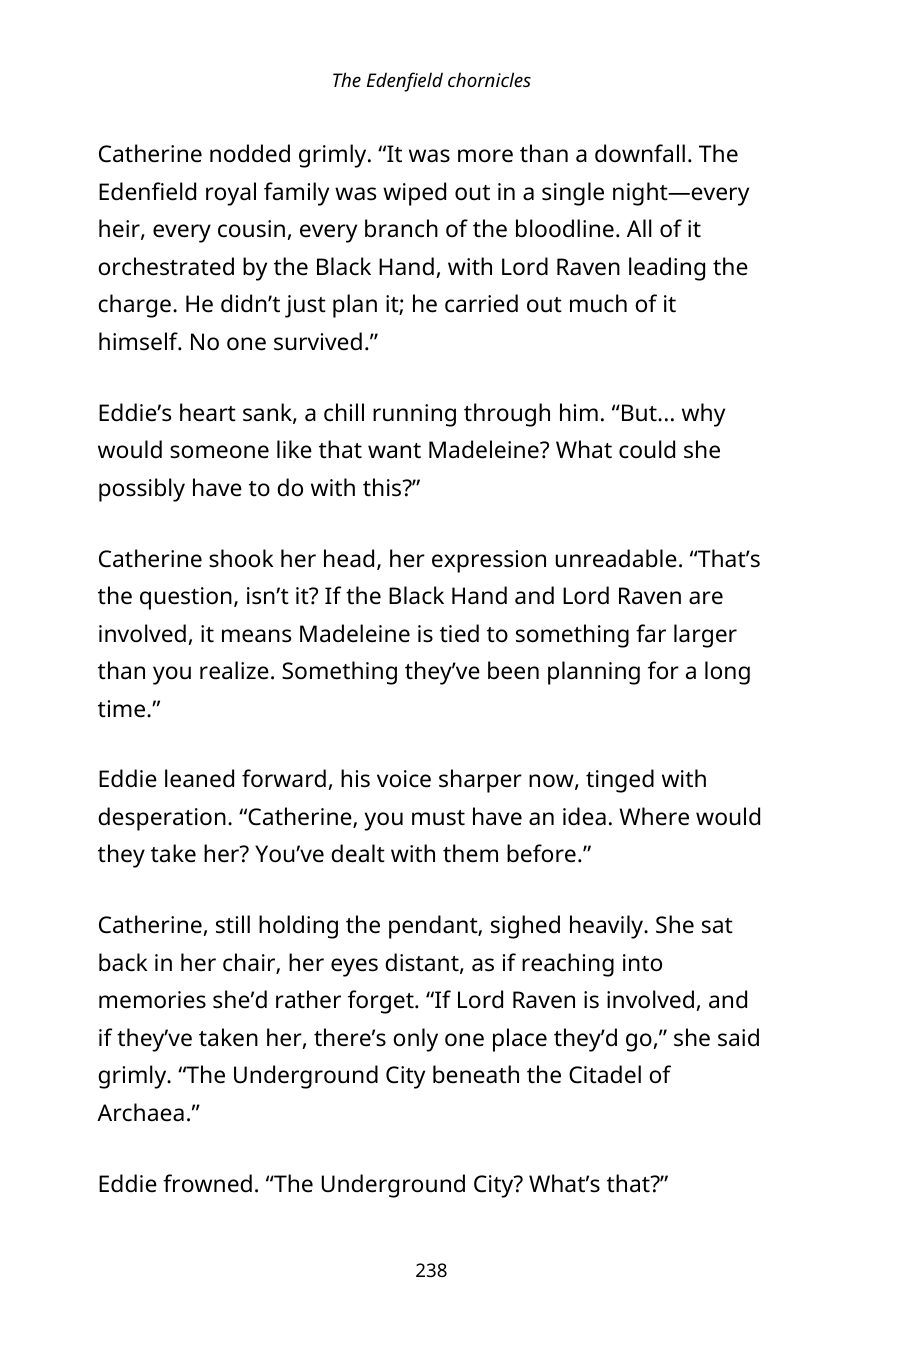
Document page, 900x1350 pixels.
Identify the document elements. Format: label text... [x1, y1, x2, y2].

text Catherine nodded grimly. “It was more than a downfall. The Edenfield royal family was wiped out in a single night—every heir, every cousin, every branch of the bloodline. All of it orchestrated by the Black Hand, with Lord Raven leading the charge. He didn’t just plan it; he carried out much of it himself. No one survived.” [97, 138, 765, 357]
text Eddie’s heart sank, a chill running through him. “But... why would someone like that want Madeleine? What could she possibly have to do with this?” [97, 397, 765, 503]
text Catherine shook her head, her expression unreadable. “That’s the question, isn’t it? If the Black Hand and Lord Raven are involved, it means Madeleine is tied to something far larger than you realize. Something they’ve been planning for a long time.” [97, 543, 765, 724]
text Catherine, still holding the pendant, sighed heavily. She sat back in her chair, her eyes distant, as if reaching into memories she’d rather forget. “If Lord Raven is involved, and if they’ve taken her, there’s only one place they’d go,” she said grimly. “The Underground City beneath the Citadel of Archaea.” [97, 909, 765, 1128]
text Eddie frowned. “The Underground City? What’s that?” [97, 1168, 765, 1199]
text Eddie leaned forward, his voice sharper now, tinged with desperation. “Catherine, you must have an idea. Where would they take her? You’ve dealt with them before.” [97, 763, 765, 870]
